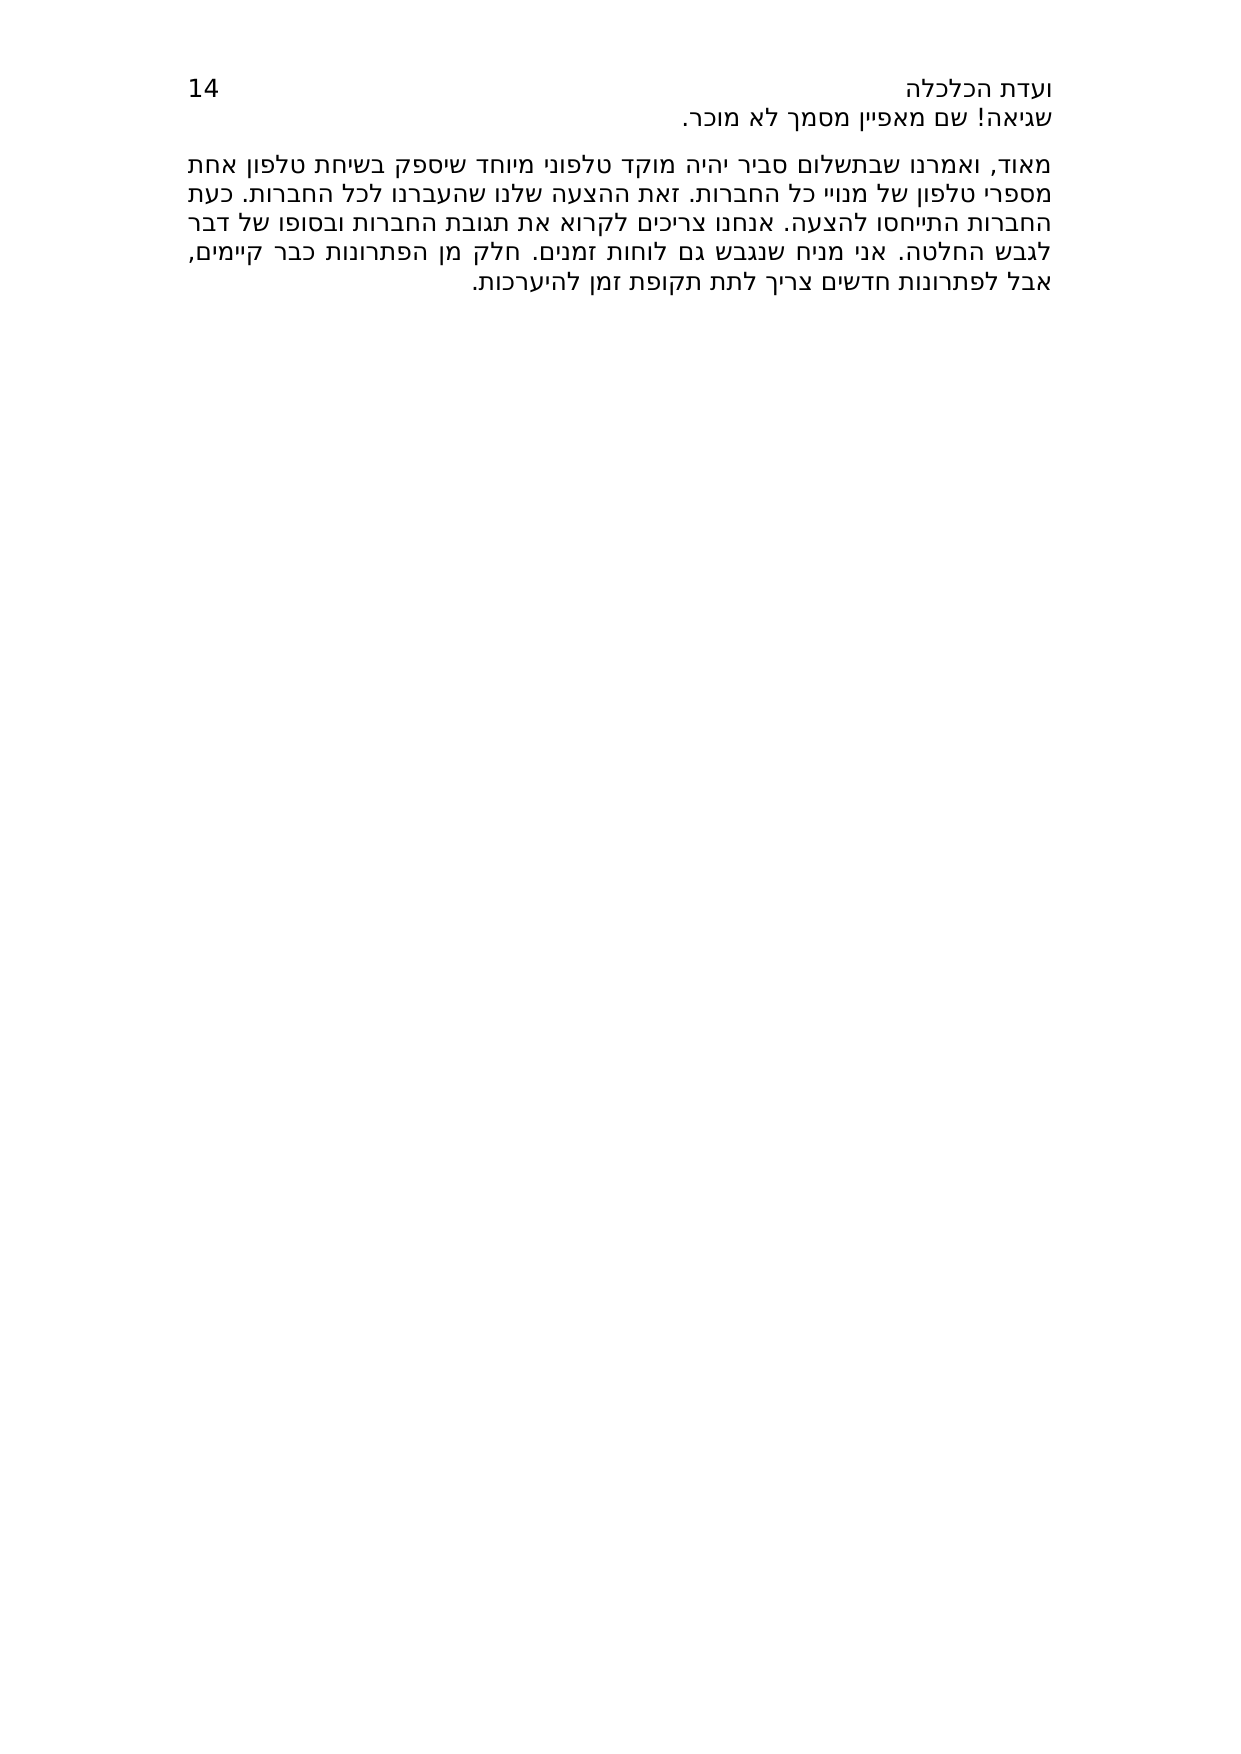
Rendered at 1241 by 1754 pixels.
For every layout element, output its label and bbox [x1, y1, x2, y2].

text [187, 150, 1053, 296]
